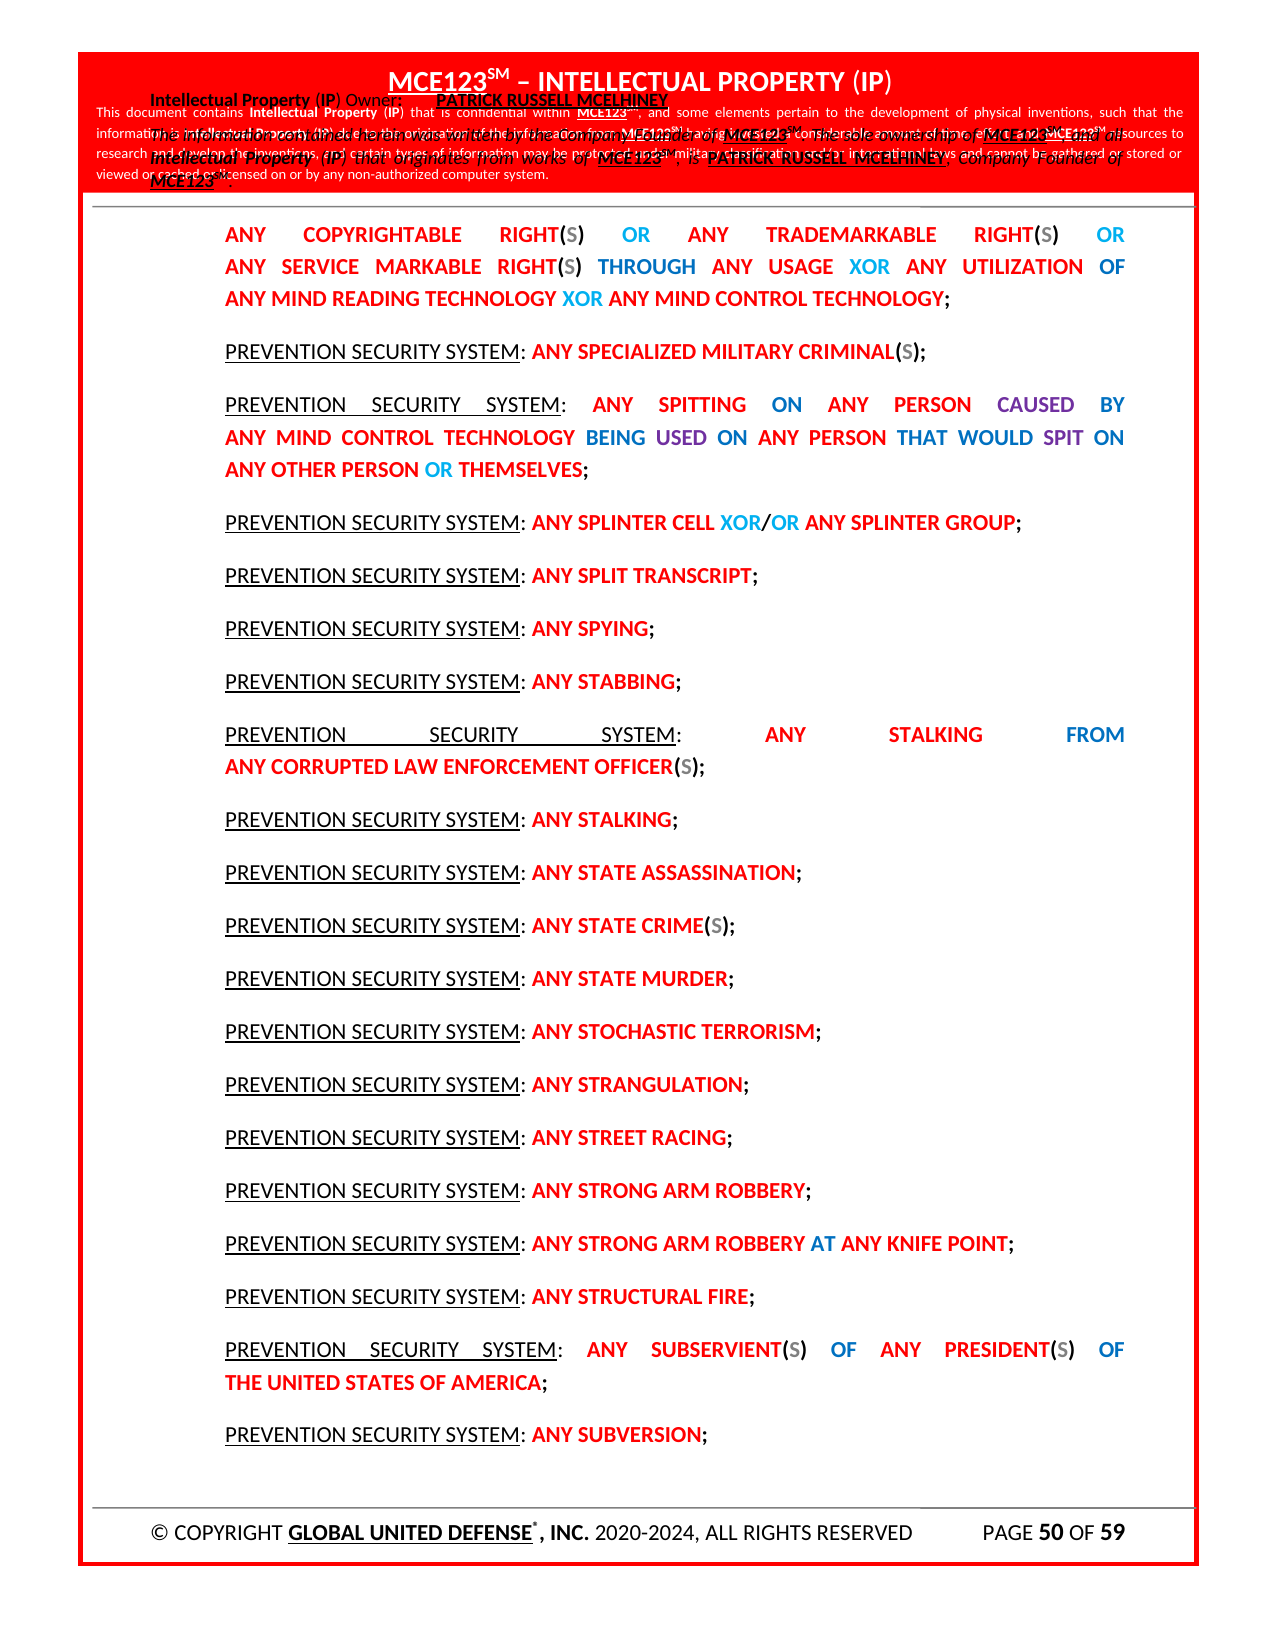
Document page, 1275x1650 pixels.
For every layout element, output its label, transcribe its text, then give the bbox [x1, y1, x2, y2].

text PREVENTION SECURITY SYSTEM: ANY STATE ASSASSINATION; [225, 858, 1125, 886]
text PREVENTION SECURITY SYSTEM: ANY STRONG ARM ROBBERY; [225, 1176, 1125, 1204]
text PREVENTION SECURITY SYSTEM: ANY STABBING; [225, 667, 1125, 695]
text PREVENTION SECURITY SYSTEM: ANY STOCHASTIC TERRORISM; [225, 1017, 1125, 1045]
text PREVENTION SECURITY SYSTEM: ANY STALKING; [225, 805, 1125, 833]
text PREVENTION SECURITY SYSTEM: ANY SPYING; [225, 614, 1125, 642]
text PREVENTION SECURITY SYSTEM: ANY STRUCTURAL FIRE; [225, 1282, 1125, 1310]
text PREVENTION SECURITY SYSTEM: ANY STATE MURDER; [225, 964, 1125, 992]
text PREVENTION SECURITY SYSTEM: ANY SPLINTER CELL XOR/OR ANY SPLINTER GROUP; [225, 508, 1125, 536]
text PREVENTION SECURITY SYSTEM: ANY STRANGULATION; [225, 1070, 1125, 1098]
text PREVENTION SECURITY SYSTEM: ANY STATE CRIME(S); [225, 911, 1125, 939]
text PREVENTION SECURITY SYSTEM: ANY SPITTING ON ANY PERSON CAUSED BY ANY MIND CONTROL TECHNOLOGY BEING USED ON ANY PERSON THAT WOULD SPIT ON ANY OTHER PERSON OR THEMSELVES; [225, 391, 1125, 483]
text PREVENTION SECURITY SYSTEM: ANY STALKING FROM ANY CORRUPTED LAW ENFORCEMENT OFFICER(S); [225, 720, 1125, 780]
text PREVENTION SECURITY SYSTEM: ANY STRONG ARM ROBBERY AT ANY KNIFE POINT; [225, 1229, 1125, 1257]
text PREVENTION SECURITY SYSTEM: ANY SUBSERVIENT(S) OF ANY PRESIDENT(S) OF THE UNITED STATES OF AMERICA; [225, 1335, 1125, 1396]
text PREVENTION SECURITY SYSTEM: ANY SPECIALIZED MILITARY CRIMINAL(S); [225, 337, 1125, 366]
text PREVENTION SECURITY SYSTEM: ANY STREET RACING; [225, 1123, 1125, 1151]
text PREVENTION SECURITY SYSTEM: ANY SUBVERSION; [225, 1421, 1125, 1449]
text PREVENTION SECURITY SYSTEM: ANY SPLIT TRANSCRIPT; [225, 561, 1125, 589]
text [225, 220, 1125, 312]
